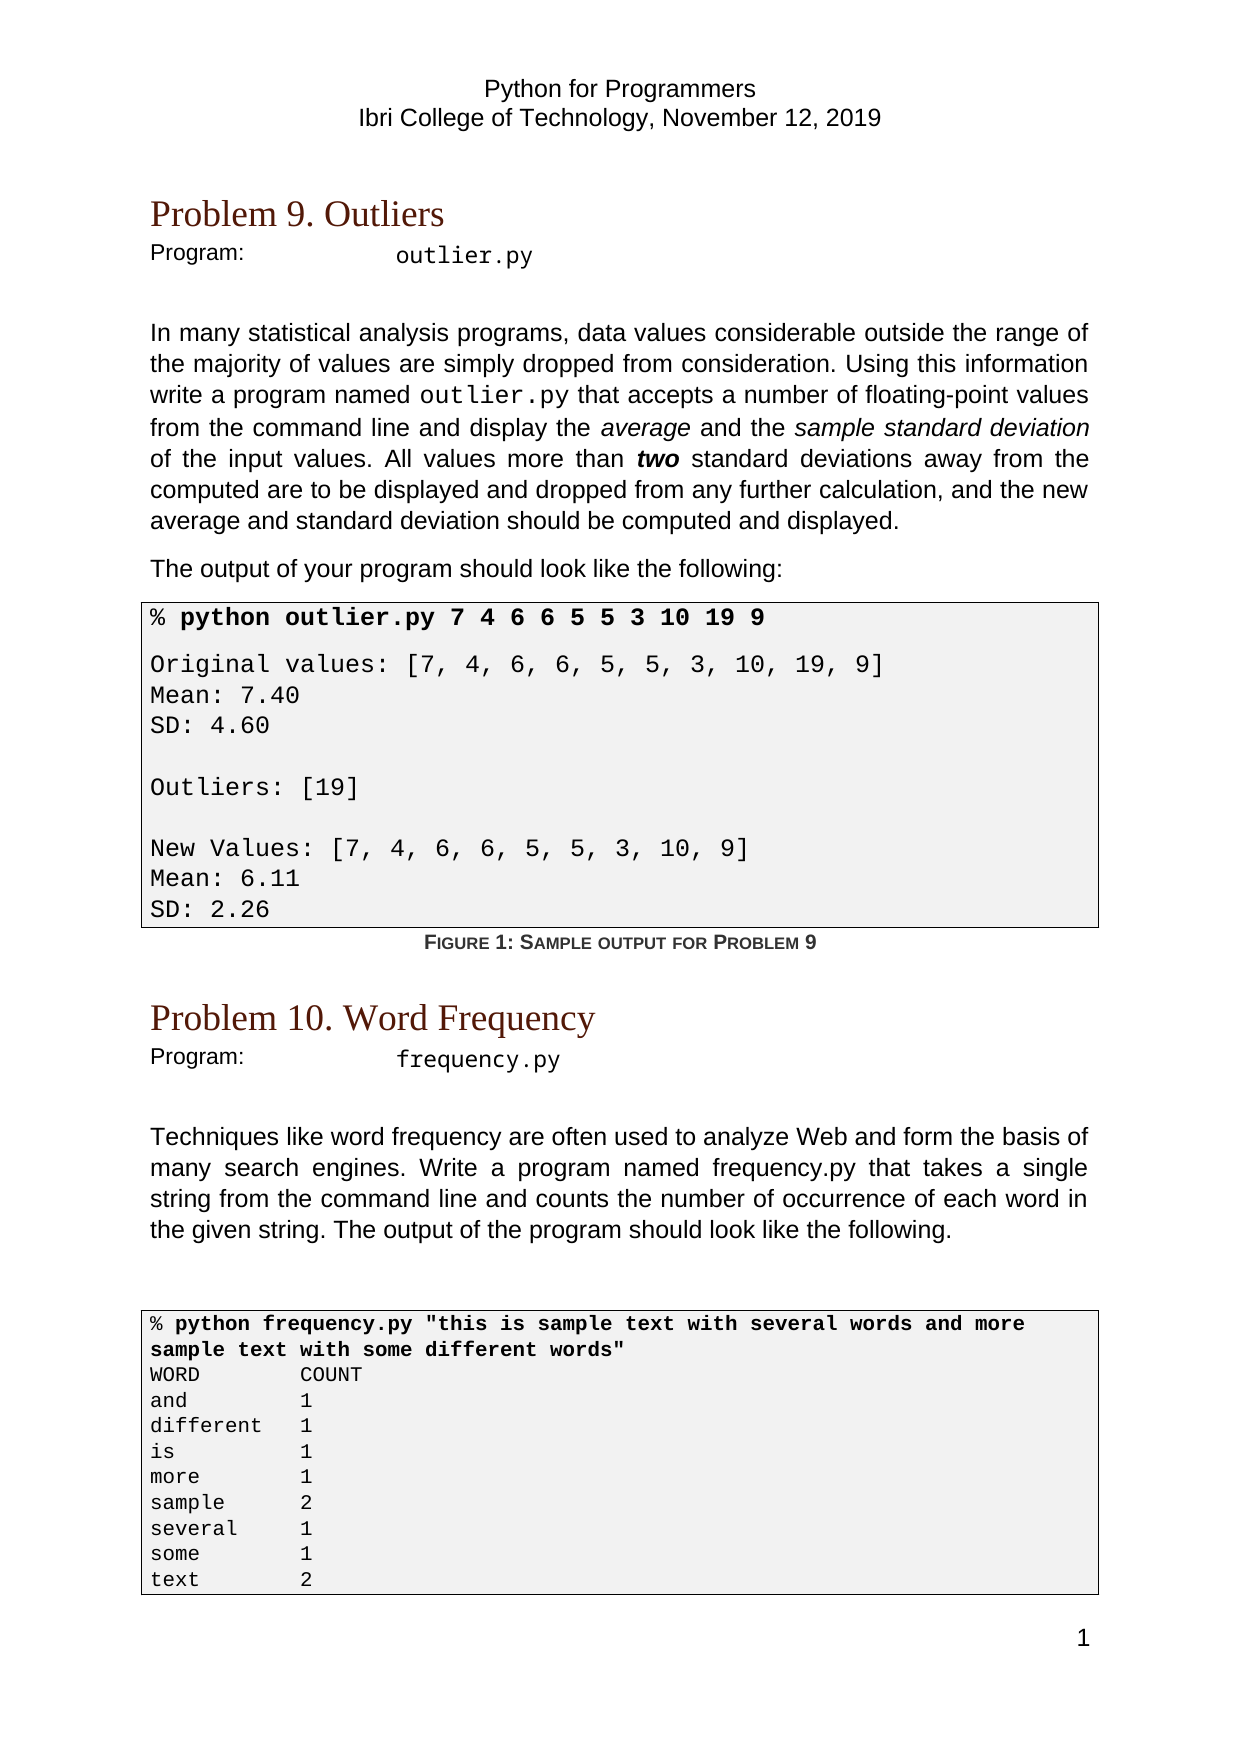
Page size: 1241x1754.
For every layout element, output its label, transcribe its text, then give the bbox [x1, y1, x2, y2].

text WORD COUNT [142, 1361, 1098, 1387]
table_header frequency.py [384, 1043, 1101, 1074]
text Original values: [7, 4, 6, 6, 5, 5, 3, 10, 19, 9] [142, 649, 1098, 679]
text % python frequency.py "this is sample text with several words and more sample text with some different words" [142, 1311, 1098, 1361]
subtitle Problem 10. Word Frequency [150, 996, 1090, 1039]
text % python outlier.py 7 4 6 6 5 5 3 10 19 9 [142, 603, 1098, 633]
text more 1 [142, 1463, 1098, 1489]
text different 1 [142, 1412, 1098, 1438]
text New Values: [7, 4, 6, 6, 5, 5, 3, 10, 9] [142, 832, 1098, 863]
text Outliers: [19] [142, 771, 1098, 802]
text SD: 2.26 [142, 893, 1098, 927]
text text 2 [142, 1566, 1098, 1594]
text Mean: 7.40 [142, 679, 1098, 710]
table_header Program: [139, 239, 384, 270]
text In many statistical analysis programs, data values considerable outside the range of the majority of values are simply dropped from consideration. Using this information write a program named outlier.py that accepts a number of floating-point values from the command line and display the average and the sample standard deviation of the input values. All values more than two standard deviations away from the computed are to be displayed and dropped from any further calculation, and the new average and standard deviation should be computed and displayed. [150, 318, 1090, 535]
text Mean: 6.11 [142, 863, 1098, 893]
text SD: 4.60 [142, 710, 1098, 741]
table_header outlier.py [384, 239, 1101, 270]
text is 1 [142, 1438, 1098, 1463]
text The output of your program should look like the following: [150, 554, 1090, 583]
text Figure 1: Sample output for Problem 9 [150, 930, 1090, 954]
text and 1 [142, 1387, 1098, 1412]
text some 1 [142, 1540, 1098, 1566]
subtitle Problem 9. Outliers [150, 192, 1090, 235]
text several 1 [142, 1514, 1098, 1540]
text sample 2 [142, 1489, 1098, 1514]
text Techniques like word frequency are often used to analyze Web and form the basis of many search engines. Write a program named frequency.py that takes a single string from the command line and counts the number of occurrence of each word in the given string. The output of the program should look like the following. [150, 1122, 1090, 1244]
table_header Program: [139, 1043, 384, 1074]
